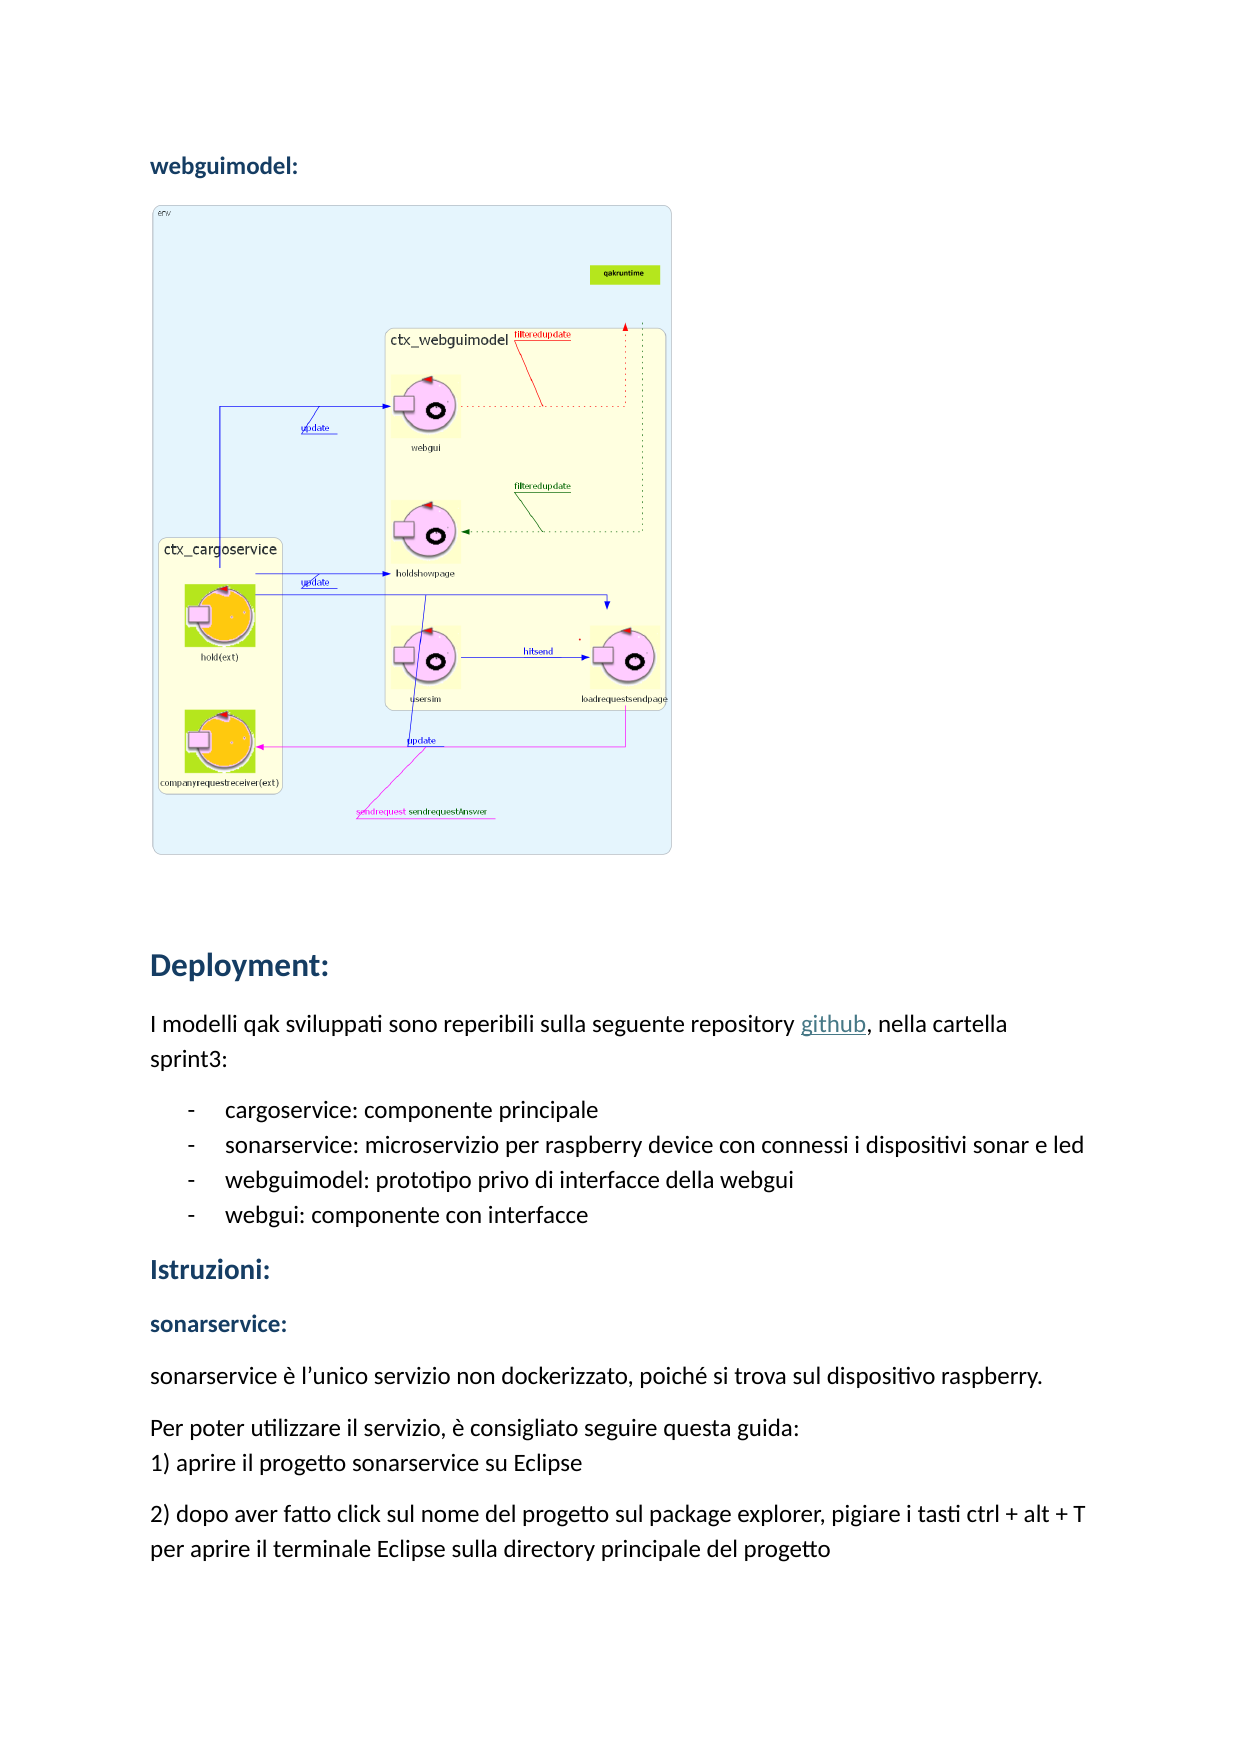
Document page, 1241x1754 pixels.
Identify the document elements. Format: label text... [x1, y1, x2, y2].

list webgui: componente con interfacce [187, 1199, 1090, 1230]
list cargoservice: componente principale [187, 1094, 1090, 1125]
text I modelli qak sviluppati sono reperibili sulla seguente repository github, nella cartella sprint3: [150, 1008, 1090, 1073]
text Per poter utilizzare il servizio, è consigliato seguire questa guida: 1) aprire il progetto sonarservice su Eclipse [150, 1412, 1090, 1477]
list sonarservice: microservizio per raspberry device con connessi i dispositivi sonar e led [187, 1129, 1090, 1160]
picture [150, 201, 674, 859]
text webguimodel: [150, 150, 1090, 181]
text Deployment: [150, 944, 1090, 985]
list webguimodel: prototipo privo di interfacce della webgui [187, 1164, 1090, 1195]
text Istruzioni: [150, 1251, 1090, 1287]
text sonarservice è l’unico servizio non dockerizzato, poiché si trova sul dispositivo raspberry. [150, 1360, 1090, 1391]
text sonarservice: [150, 1309, 1090, 1339]
